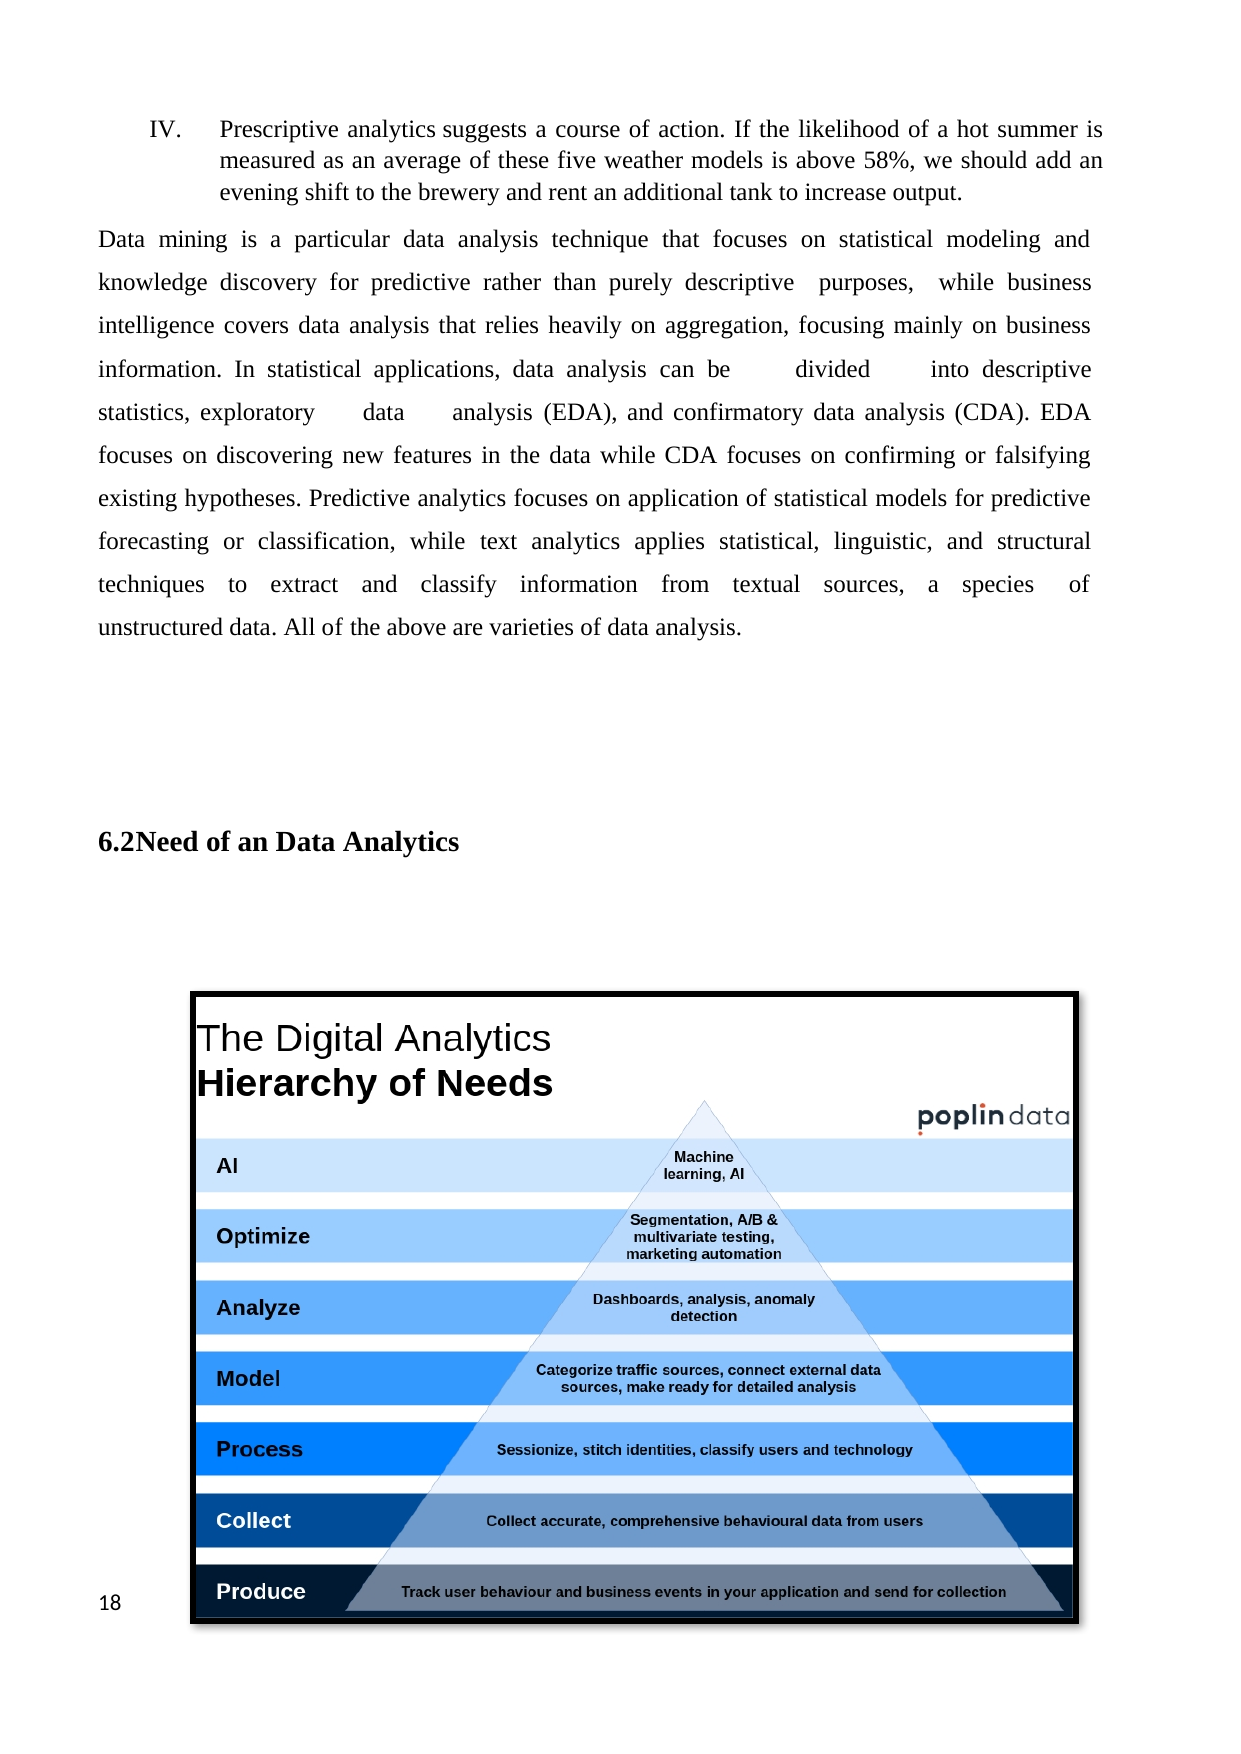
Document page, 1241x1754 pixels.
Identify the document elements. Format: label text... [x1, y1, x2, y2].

text Data mining is a particular data analysis technique that focuses on statistical modeling and knowledge discovery for predictive rather than purely descriptive purposes, while business intelligence covers data analysis that relies heavily on aggregation, focusing mainly on business information. In statistical applications, data analysis can be divided into descriptive statistics, exploratory data analysis (EDA), and confirmatory data analysis (CDA). EDA focuses on discovering new features in the data while CDA focuses on confirming or falsifying existing hypotheses. Predictive analytics focuses on application of statistical models for predictive forecasting or classification, while text analytics applies statistical, linguistic, and structural techniques to extract and classify information from textual sources, a species of unstructured data. All of the above are varieties of data analysis. [98, 224, 1092, 641]
list Prescriptive analytics suggests a course of action. If the likelihood of a hot summer is measured as an average of these five weather models is above 58%, we should add an evening shift to the brewery and rent an additional tank to increase output. [182, 114, 1105, 205]
picture [196, 997, 1073, 1618]
list Need of an Data Analytics [98, 824, 1105, 858]
